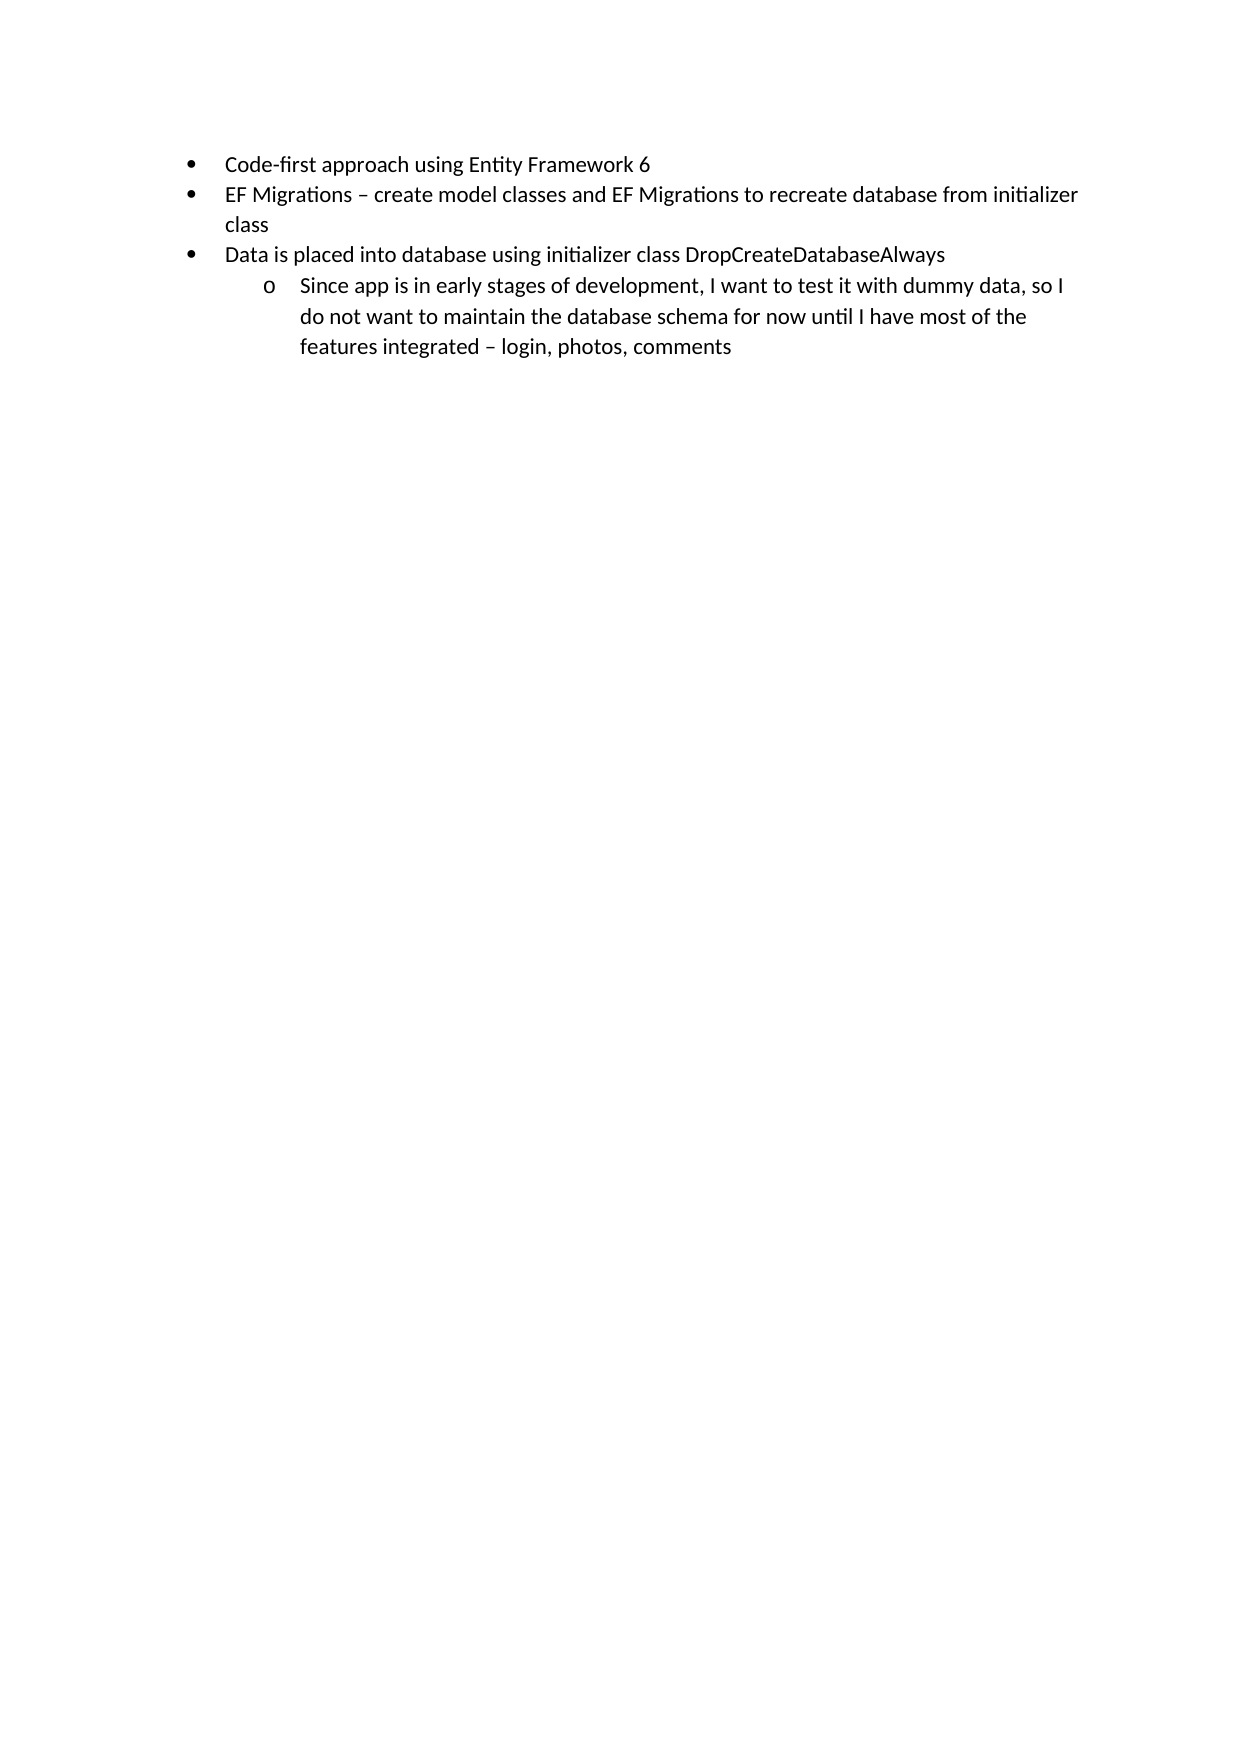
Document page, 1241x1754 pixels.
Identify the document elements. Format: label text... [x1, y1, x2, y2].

list Since app is in early stages of development, I want to test it with dummy data, so I do not want to maintain the database schema for now until I have most of the features integrated – login, photos, comments [262, 271, 1090, 360]
list EF Migrations – create model classes and EF Migrations to recreate database from initializer class [187, 180, 1090, 238]
list Data is placed into database using initializer class DropCreateDatabaseAlways [187, 241, 1090, 269]
list Code-first approach using Entity Framework 6 [187, 150, 1090, 178]
